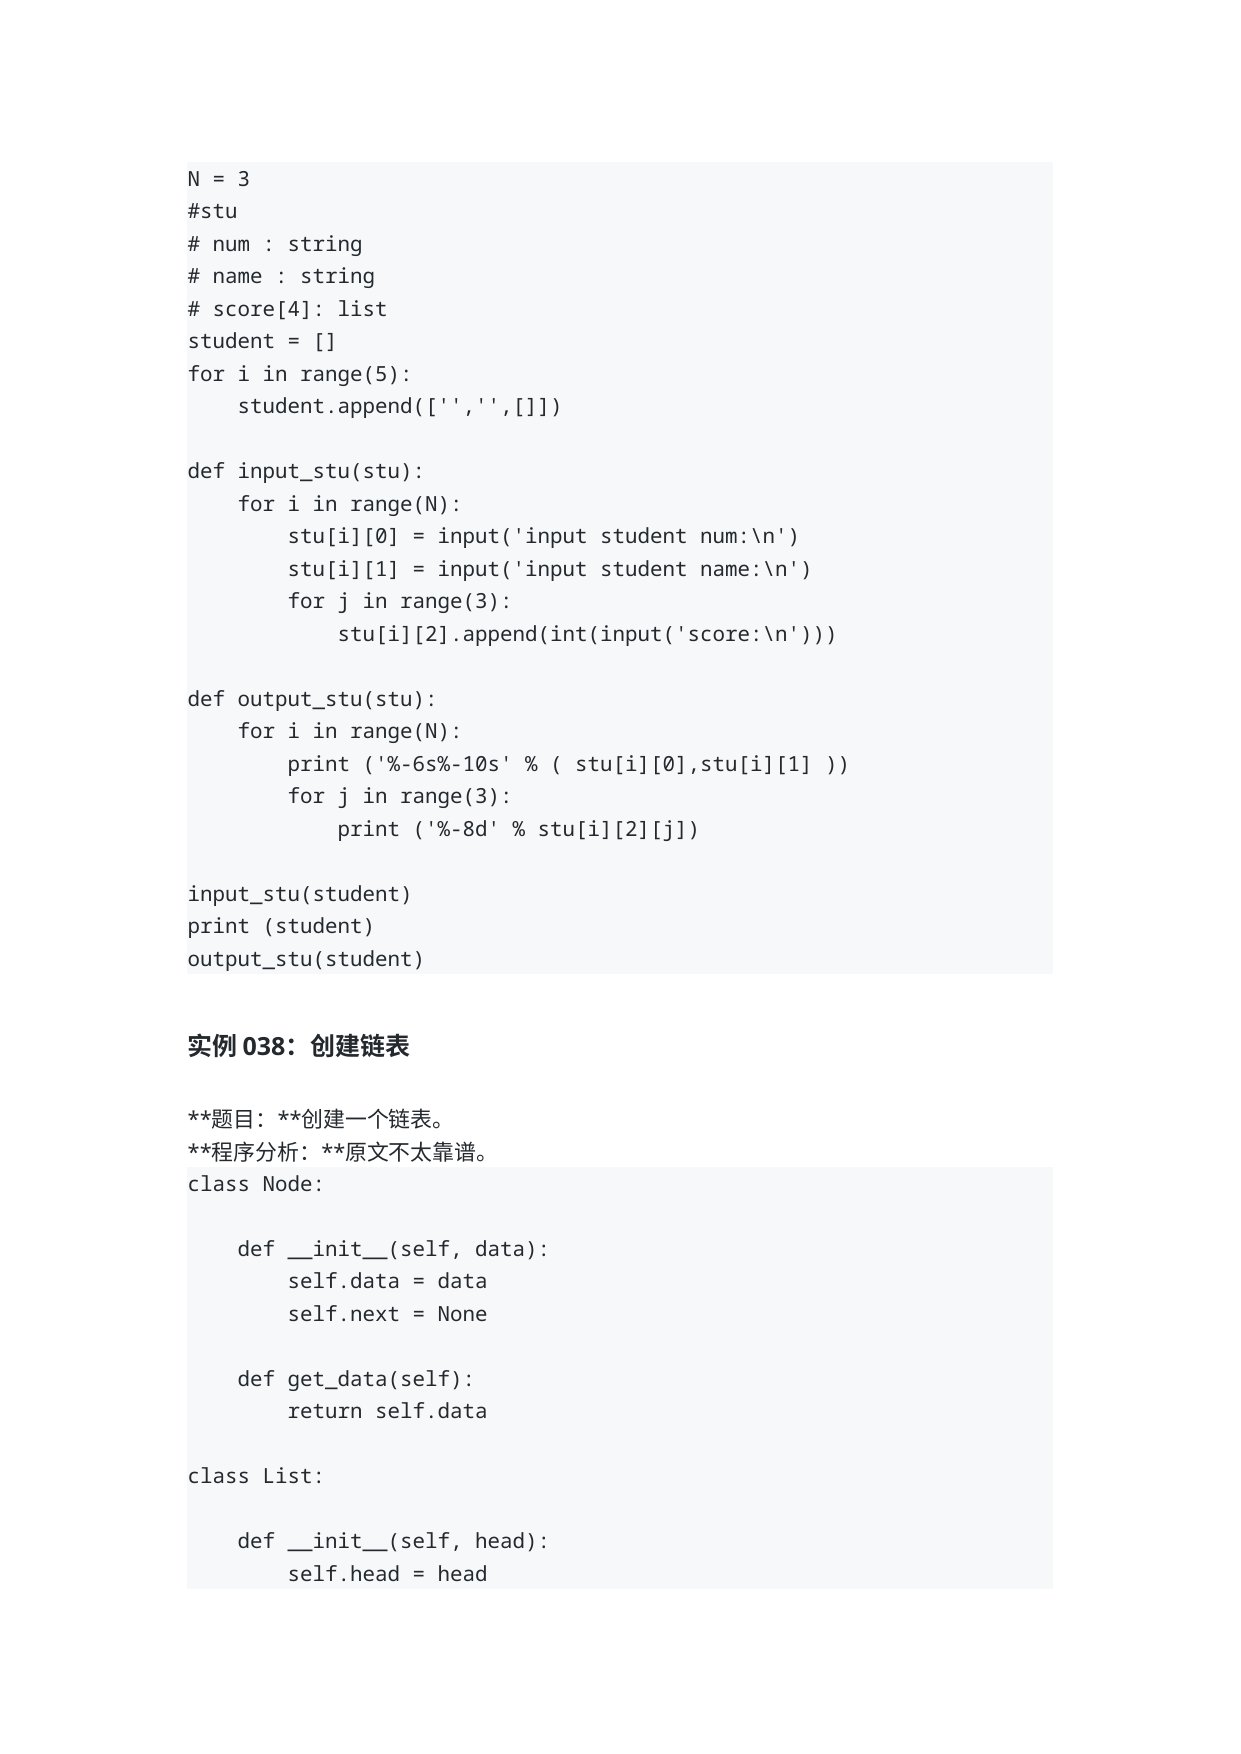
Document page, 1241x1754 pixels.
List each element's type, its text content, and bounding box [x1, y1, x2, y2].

text def input_stu(stu): [187, 454, 1053, 487]
text for i in range(5): [187, 357, 1053, 389]
text class Node: [187, 1167, 1053, 1199]
text # name : string [187, 259, 1053, 292]
text N = 3 [187, 162, 1053, 194]
text # num : string [187, 227, 1053, 259]
text stu[i][2].append(int(input('score:\n'))) [187, 617, 1053, 649]
text student.append(['','',[]]) [187, 389, 1053, 422]
text def __init__(self, head): [187, 1524, 1053, 1557]
text class List: [187, 1459, 1053, 1492]
text for i in range(N): [187, 714, 1053, 747]
text stu[i][0] = input('input student num:\n') [187, 519, 1053, 552]
text for j in range(3): [187, 584, 1053, 617]
text print ('%-6s%-10s' % ( stu[i][0],stu[i][1] )) [187, 747, 1053, 779]
text for j in range(3): [187, 779, 1053, 812]
text for i in range(N): [187, 487, 1053, 519]
text return self.data [187, 1394, 1053, 1427]
text **程序分析：**原文不太靠谱。 [187, 1134, 1053, 1167]
text self.data = data [187, 1264, 1053, 1297]
text print (student) [187, 909, 1053, 942]
text def __init__(self, data): [187, 1232, 1053, 1264]
text student = [] [187, 324, 1053, 357]
text # score[4]: list [187, 292, 1053, 324]
text output_stu(student) [187, 942, 1053, 974]
text **题目：**创建一个链表。 [187, 1102, 1053, 1134]
text stu[i][1] = input('input student name:\n') [187, 552, 1053, 584]
text #stu [187, 194, 1053, 227]
text 实例038：创建链表 [187, 1012, 1053, 1077]
text input_stu(student) [187, 877, 1053, 909]
text def get_data(self): [187, 1362, 1053, 1394]
text self.next = None [187, 1297, 1053, 1329]
text def output_stu(stu): [187, 682, 1053, 714]
text print ('%-8d' % stu[i][2][j]) [187, 812, 1053, 844]
text self.head = head [187, 1557, 1053, 1589]
